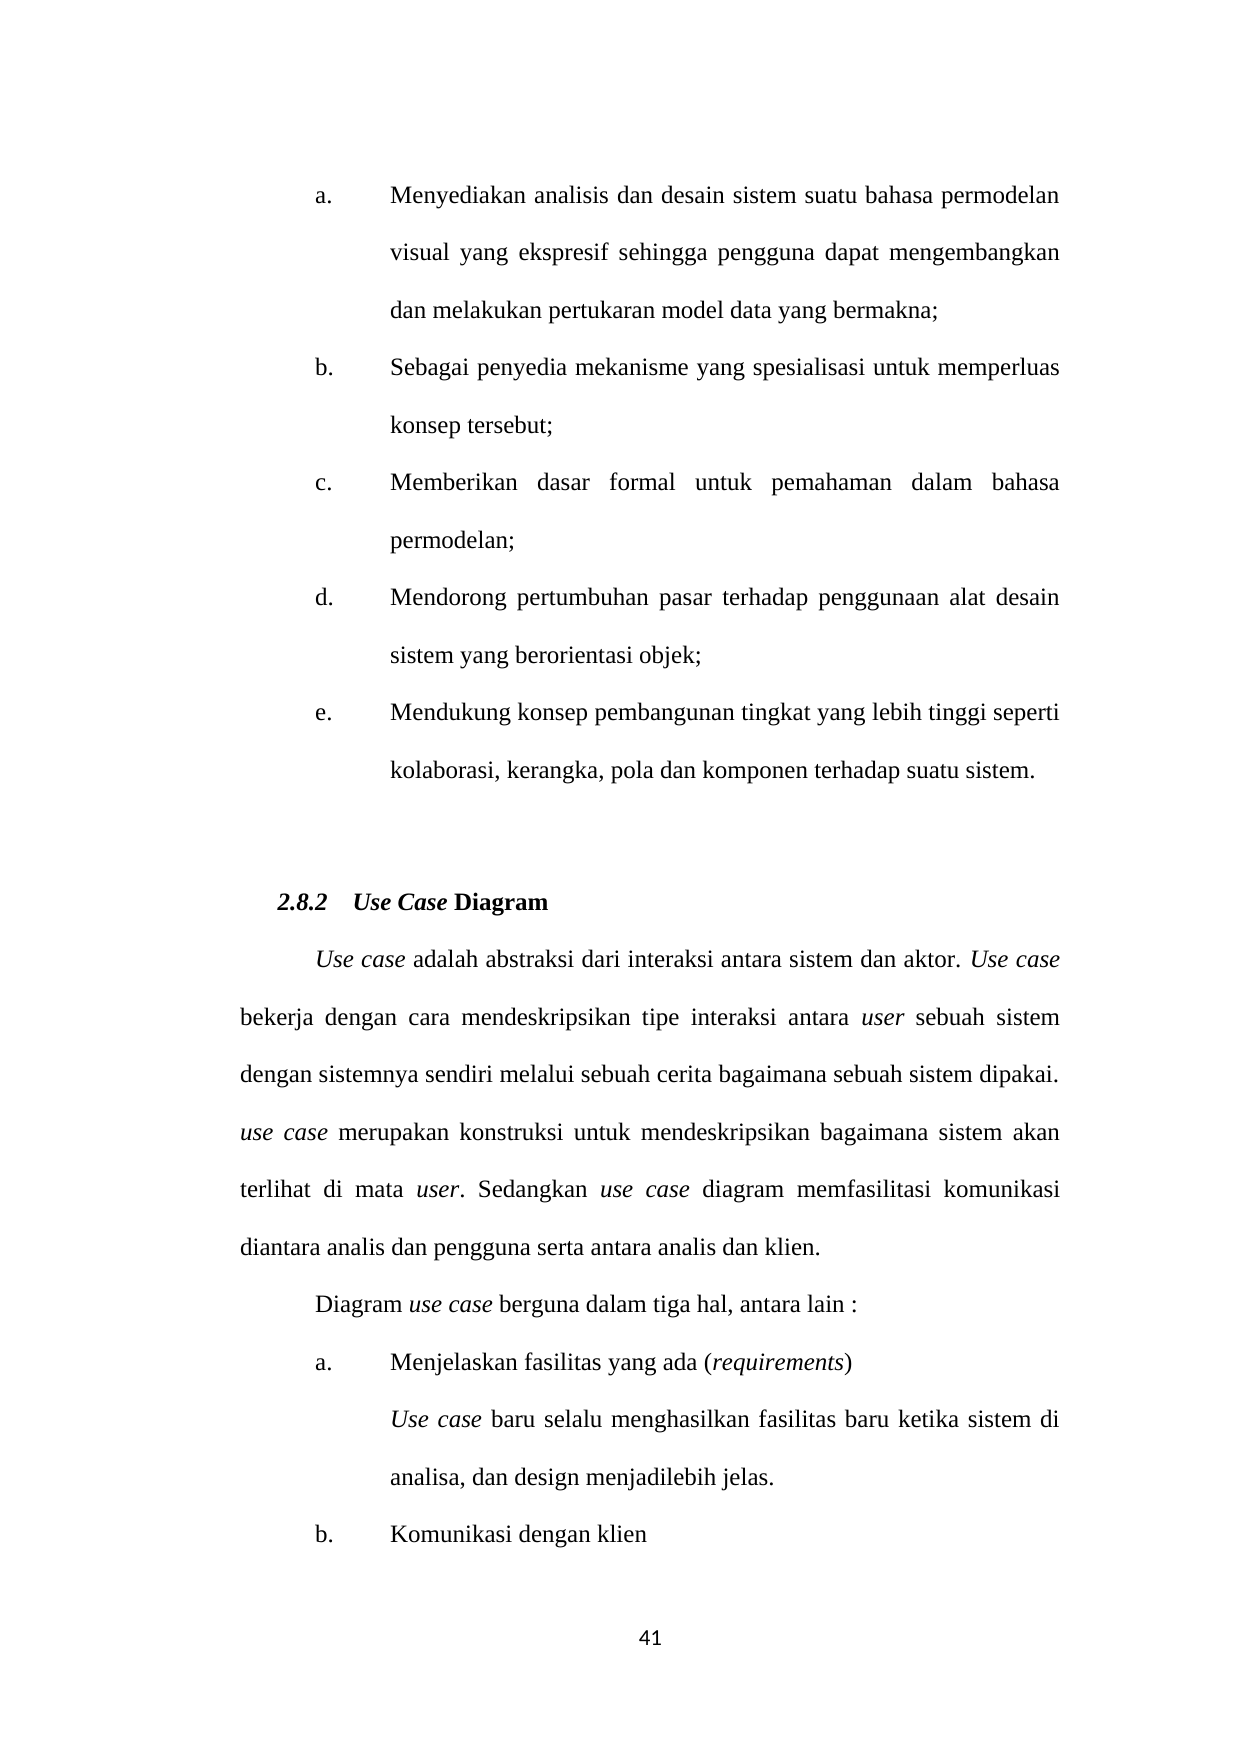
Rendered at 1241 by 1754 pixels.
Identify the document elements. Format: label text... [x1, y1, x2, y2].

text Use case baru selalu menghasilkan fasilitas baru ketika sistem di analisa, dan design menjadilebih jelas. [390, 1404, 1060, 1490]
list Mendukung konsep pembangunan tingkat yang lebih tinggi seperti kolaborasi, kerangka, pola dan komponen terhadap suatu sistem. [315, 697, 1060, 784]
list Menjelaskan fasilitas yang ada (requirements) [240, 1347, 1060, 1375]
list Mendorong pertumbuhan pasar terhadap penggunaan alat desain sistem yang berorientasi objek; [315, 582, 1060, 669]
list Sebagai penyedia mekanisme yang spesialisasi untuk memperluas konsep tersebut; [315, 352, 1060, 439]
list Memberikan dasar formal untuk pemahaman dalam bahasa permodelan; [315, 467, 1060, 554]
subtitle Use Case Diagram [277, 887, 1060, 915]
text Diagram use case berguna dalam tiga hal, antara lain : [240, 1289, 1060, 1318]
list Menyediakan analisis dan desain sistem suatu bahasa permodelan visual yang ekspresif sehingga pengguna dapat mengembangkan dan melakukan pertukaran model data yang bermakna; [315, 180, 1060, 324]
text Use case adalah abstraksi dari interaksi antara sistem dan aktor. Use case bekerja dengan cara mendeskripsikan tipe interaksi antara user sebuah sistem dengan sistemnya sendiri melalui sebuah cerita bagaimana sebuah sistem dipakai. use case merupakan konstruksi untuk mendeskripsikan bagaimana sistem akan terlihat di mata user. Sedangkan use case diagram memfasilitasi komunikasi diantara analis dan pengguna serta antara analis dan klien. [240, 944, 1060, 1260]
list Komunikasi dengan klien [240, 1519, 1060, 1548]
